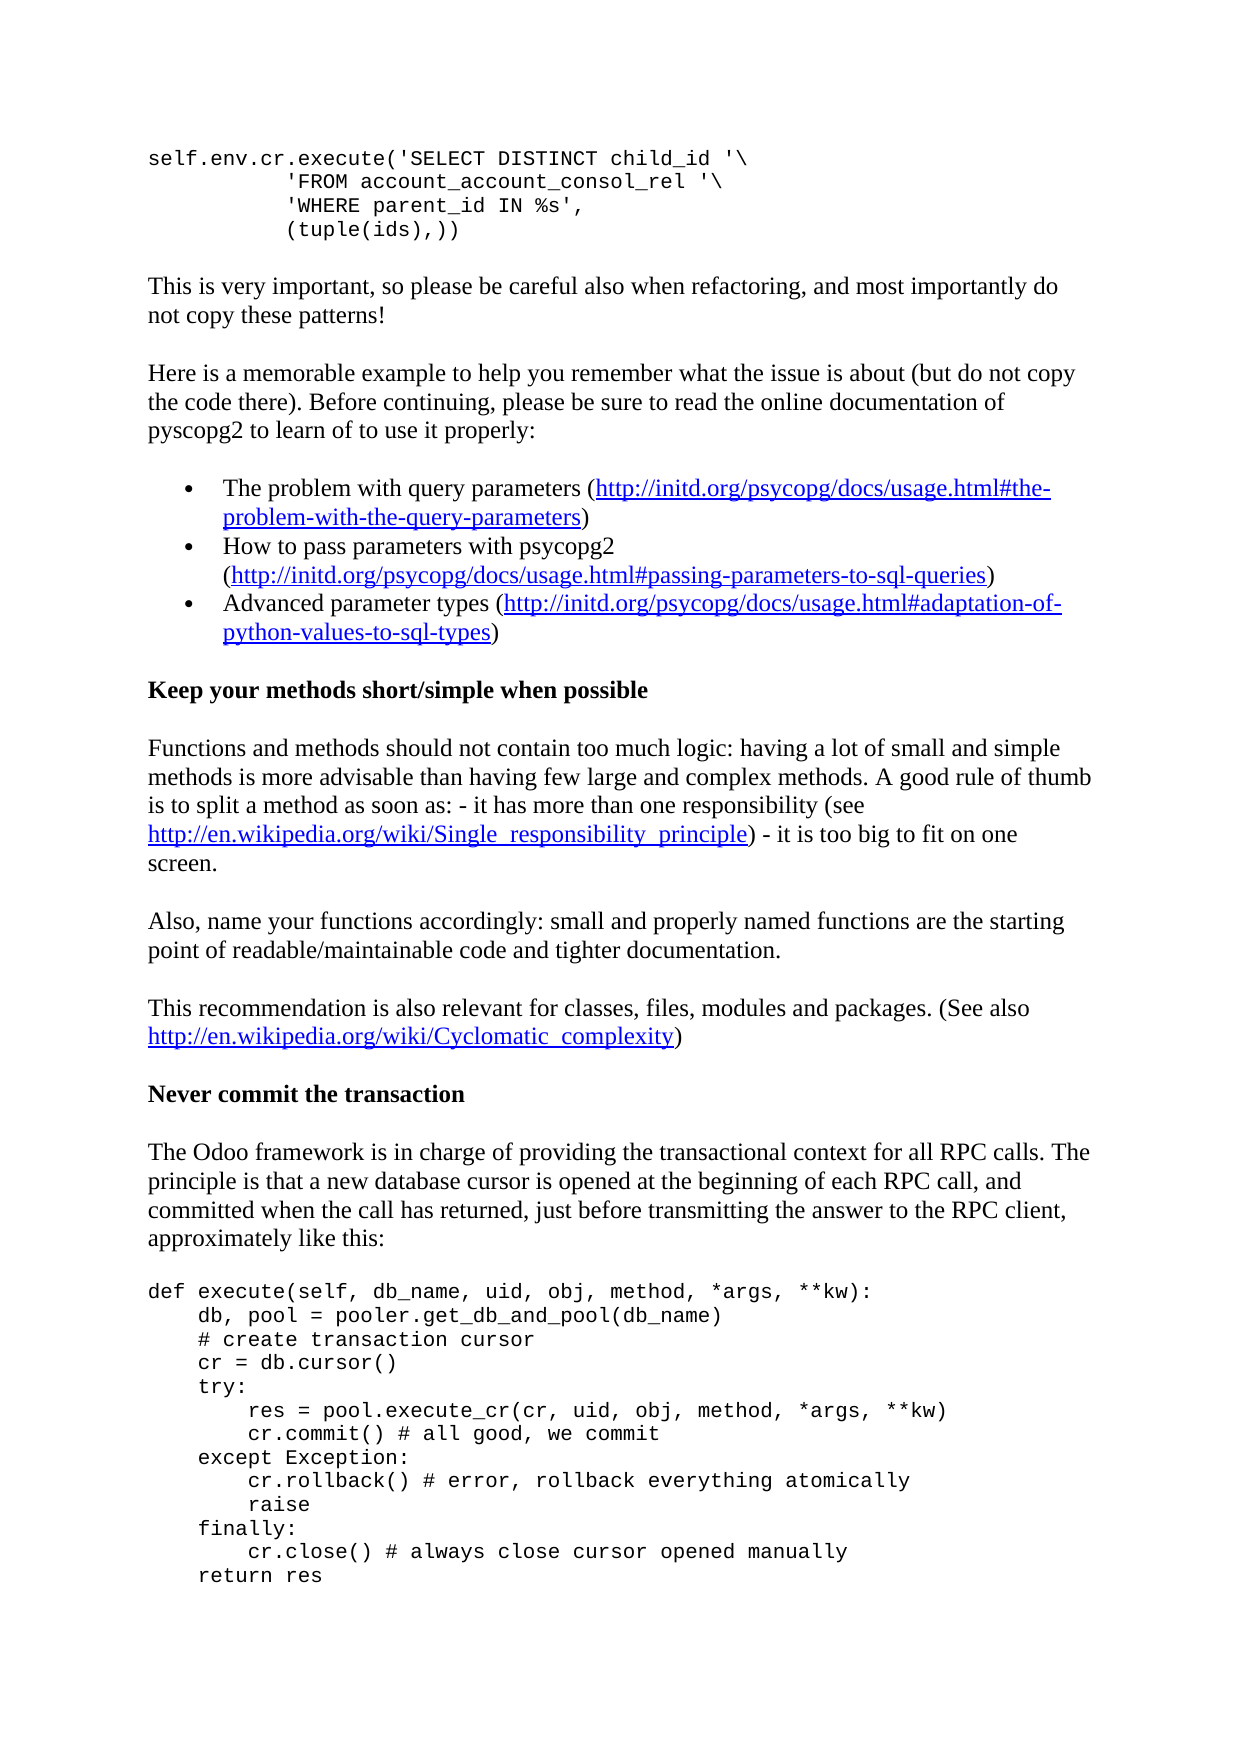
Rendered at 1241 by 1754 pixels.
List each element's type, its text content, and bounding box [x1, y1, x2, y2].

text res = pool.execute_cr(cr, uid, obj, method, *args, **kw) [148, 1399, 1093, 1423]
text The Odoo framework is in charge of providing the transactional context for all RPC calls. The principle is that a new database cursor is opened at the beginning of each RPC call, and committed when the call has returned, just before transmitting the answer to the RPC client, approximately like this: [148, 1137, 1093, 1252]
text except Exception: [148, 1447, 1093, 1471]
text cr.rollback() # error, rollback everything atomically [148, 1471, 1093, 1494]
text cr = db.cursor() [148, 1352, 1093, 1376]
text db, pool = pooler.get_db_and_pool(db_name) [148, 1305, 1093, 1329]
text 'WHERE parent_id IN %s', [148, 195, 1093, 218]
text Here is a memorable example to help you remember what the issue is about (but do not copy the code there). Before continuing, please be sure to read the online documentation of pyscopg2 to learn of to use it properly: [148, 358, 1093, 444]
text try: [148, 1376, 1093, 1399]
text raise [148, 1494, 1093, 1518]
text # create transaction cursor [148, 1329, 1093, 1352]
text (tuple(ids),)) [148, 218, 1093, 242]
text return res [148, 1565, 1093, 1589]
list Advanced parameter types (http://initd.org/psycopg/docs/usage.html#adaptation-of-python-values-to-sql-types) [185, 588, 1093, 646]
list The problem with query parameters (http://initd.org/psycopg/docs/usage.html#the-problem-with-the-query-parameters) [185, 473, 1093, 531]
list How to pass parameters with psycopg2 (http://initd.org/psycopg/docs/usage.html#passing-parameters-to-sql-queries) [185, 531, 1093, 588]
text 'FROM account_account_consol_rel '\ [148, 171, 1093, 195]
text Also, name your functions accordingly: small and properly named functions are the starting point of readable/maintainable code and tighter documentation. [148, 906, 1093, 963]
text finally: [148, 1518, 1093, 1541]
text cr.close() # always close cursor opened manually [148, 1541, 1093, 1565]
text cr.commit() # all good, we commit [148, 1423, 1093, 1447]
text Never commit the transaction [148, 1079, 1093, 1108]
text Keep your methods short/simple when possible [148, 675, 1093, 704]
text This is very important, so please be careful also when refactoring, and most importantly do not copy these patterns! [148, 271, 1093, 329]
text Functions and methods should not contain too much logic: having a lot of small and simple methods is more advisable than having few large and complex methods. A good rule of thumb is to split a method as soon as: - it has more than one responsibility (see http://en.wikipedia.org/wiki/Single_responsibility_principle) - it is too big to fit on one screen. [148, 733, 1093, 877]
text def execute(self, db_name, uid, obj, method, *args, **kw): [148, 1281, 1093, 1305]
text self.env.cr.execute('SELECT DISTINCT child_id '\ [148, 148, 1093, 171]
text This recommendation is also relevant for classes, files, modules and packages. (See also http://en.wikipedia.org/wiki/Cyclomatic_complexity) [148, 993, 1093, 1050]
